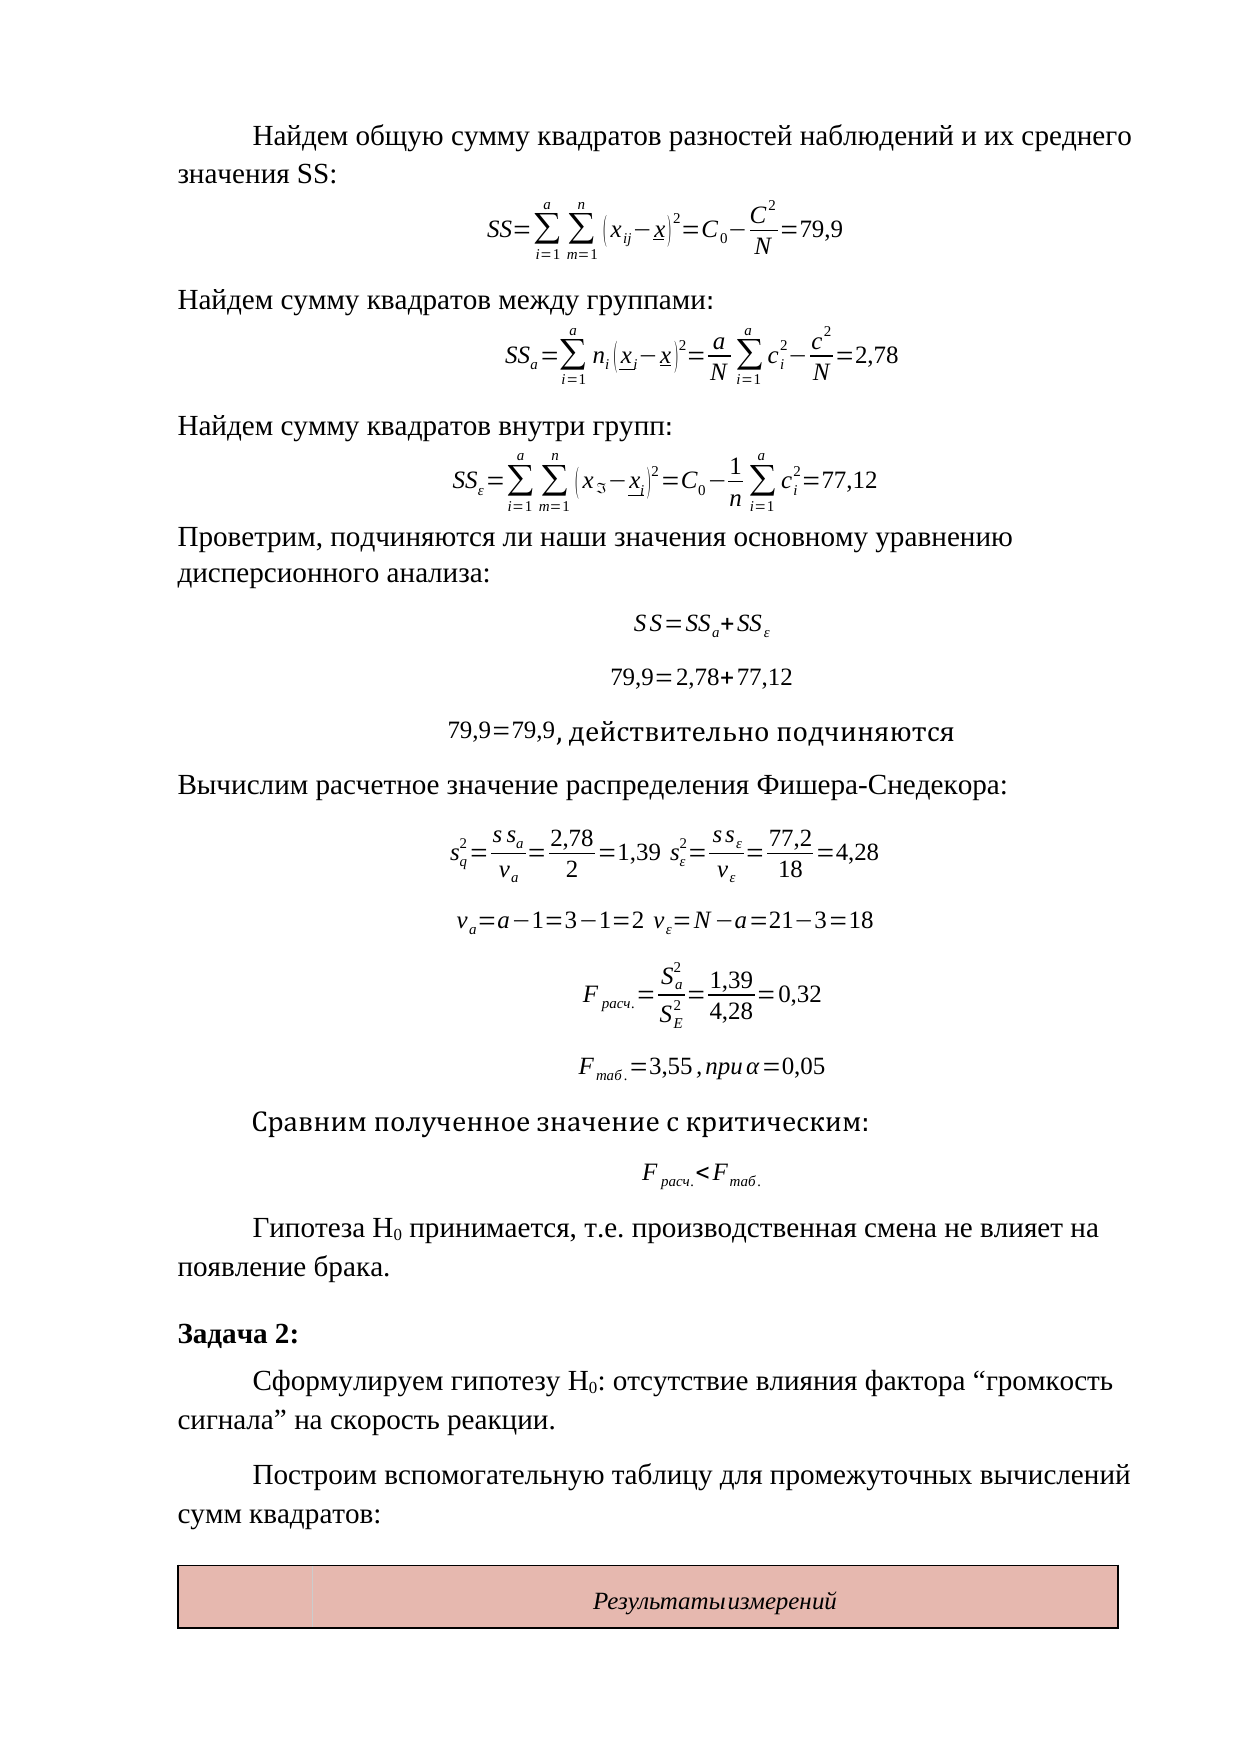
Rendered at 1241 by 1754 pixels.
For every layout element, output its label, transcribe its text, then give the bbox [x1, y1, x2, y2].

text Найдем сумму квадратов внутри групп: [177, 408, 1152, 442]
table_header [313, 1566, 1117, 1627]
text Гипотеза H0 принимается, т.е. производственная смена не влияет на появление брака. [177, 1210, 1152, 1282]
text Найдем общую сумму квадратов разностей наблюдений и их среднего значения SS: [177, 118, 1152, 190]
text Проветрим, подчиняются ли наши значения основному уравнению дисперсионного анализа: [177, 519, 1152, 589]
text Построим вспомогательную таблицу для промежуточных вычислений сумм квадратов: [177, 1457, 1152, 1529]
text , действительно подчиняются [177, 714, 1152, 748]
table_header [179, 1566, 312, 1627]
text Сформулируем гипотезу H0: отсутствие влияния фактора “громкость сигнала” на скорость реакции. [177, 1363, 1152, 1436]
text Сравним полученное значение с критическим: [177, 1104, 1152, 1138]
text Найдем сумму квадратов между группами: [177, 282, 1152, 316]
subtitle Задача 2: [177, 1317, 1152, 1350]
text Вычислим расчетное значение распределения Фишера-Снедекора: [177, 767, 1152, 801]
